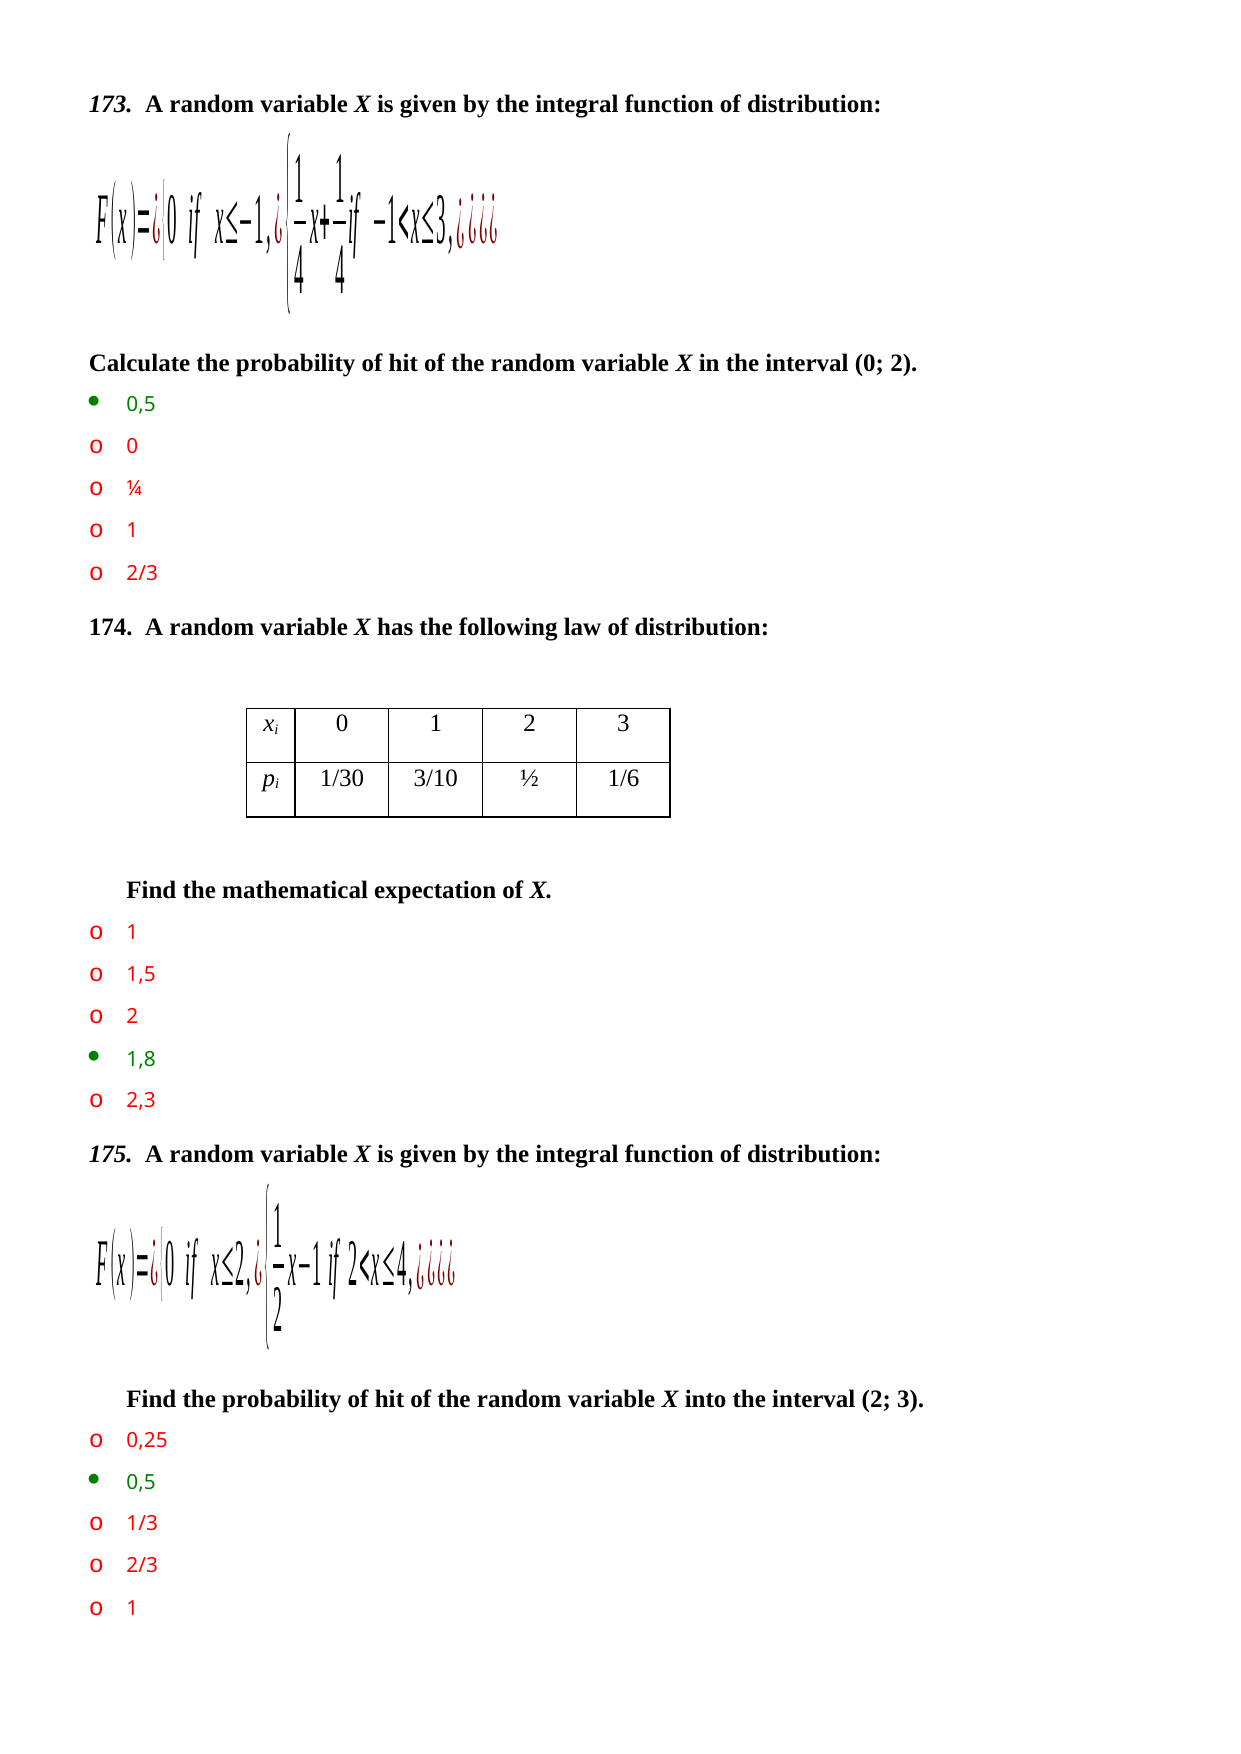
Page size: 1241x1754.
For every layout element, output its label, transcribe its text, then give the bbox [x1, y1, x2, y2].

table_header 3 [577, 709, 669, 762]
list Find the probability of hit of the random variable X into the interval (2; 3). [126, 1384, 1152, 1412]
table_cell pi [247, 763, 294, 816]
text 1 [89, 1593, 1152, 1623]
text 1/3 [89, 1508, 1152, 1538]
list A random variable X has the following law of distribution: [89, 612, 1152, 641]
list A random variable X is given by the integral function of distribution: [89, 1139, 1152, 1168]
table_header 0 [296, 709, 388, 762]
text 2/3 [89, 1551, 1152, 1580]
list A random variable X is given by the integral function of distribution: [89, 89, 1152, 117]
table_cell 1/6 [577, 763, 669, 816]
text 0 [89, 431, 1152, 461]
text 1,8 [89, 1044, 1152, 1072]
table_header 1 [389, 709, 482, 762]
text 0,5 [89, 1467, 1152, 1496]
text 0,5 [89, 389, 1152, 418]
text 0,25 [89, 1425, 1152, 1455]
text 2 [89, 1001, 1152, 1031]
table_cell 1/30 [296, 763, 388, 816]
list Calculate the probability of hit of the random variable X in the interval (0; 2). [89, 348, 1152, 377]
table_cell 3/10 [389, 763, 482, 816]
list Find the mathematical expectation of X. [126, 876, 1152, 904]
text 1,5 [89, 959, 1152, 989]
table_cell ½ [483, 763, 576, 816]
text ¼ [89, 473, 1152, 503]
table_header xi [247, 709, 294, 762]
text 2,3 [89, 1085, 1152, 1114]
table_header 2 [483, 709, 576, 762]
text 2/3 [89, 558, 1152, 587]
text 1 [89, 917, 1152, 947]
text 1 [89, 515, 1152, 545]
